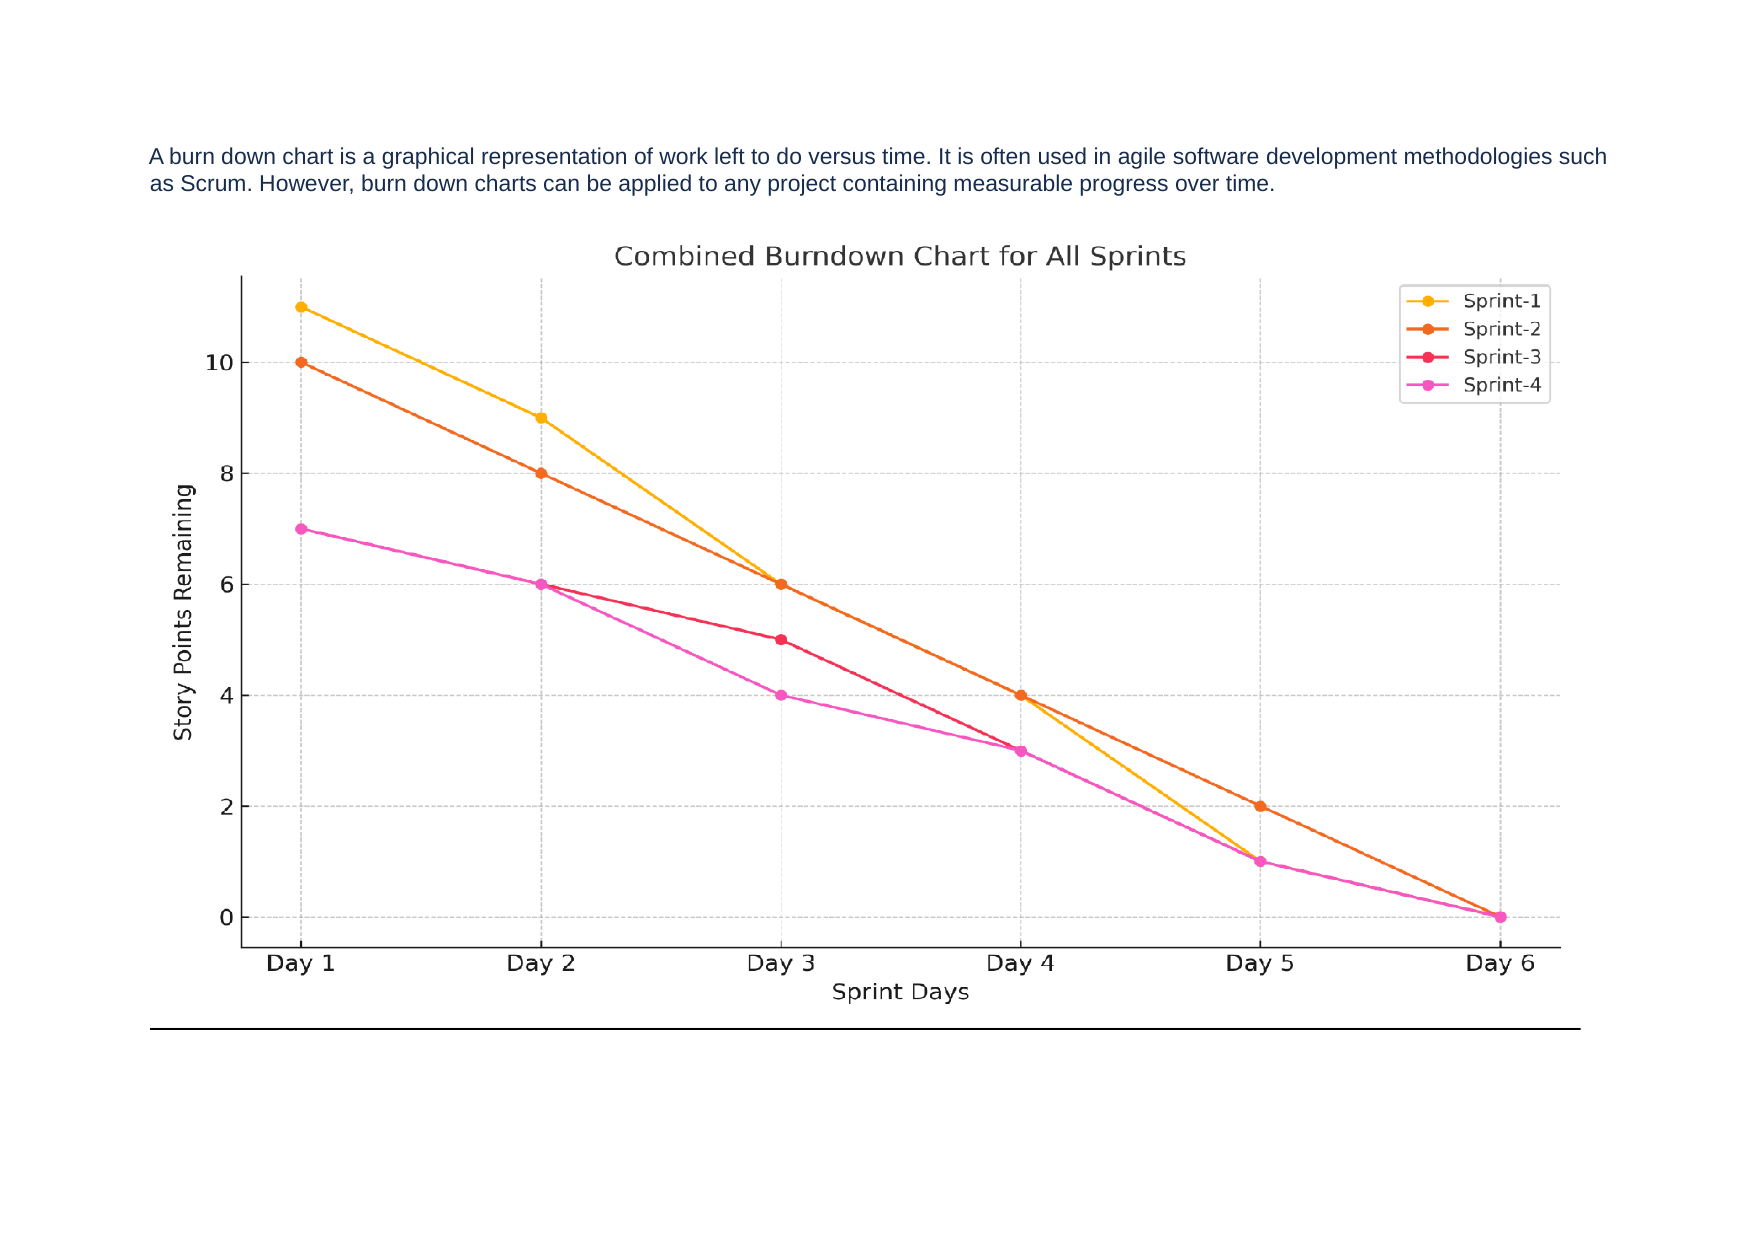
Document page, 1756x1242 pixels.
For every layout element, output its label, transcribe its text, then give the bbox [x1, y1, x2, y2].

text A burn down chart is a graphical representation of work left to do versus time. It is often used in agile software development methodologies such as Scrum. However, burn down charts can be applied to any project containing measurable progress over time. [148, 143, 1627, 196]
picture [150, 226, 1581, 1030]
